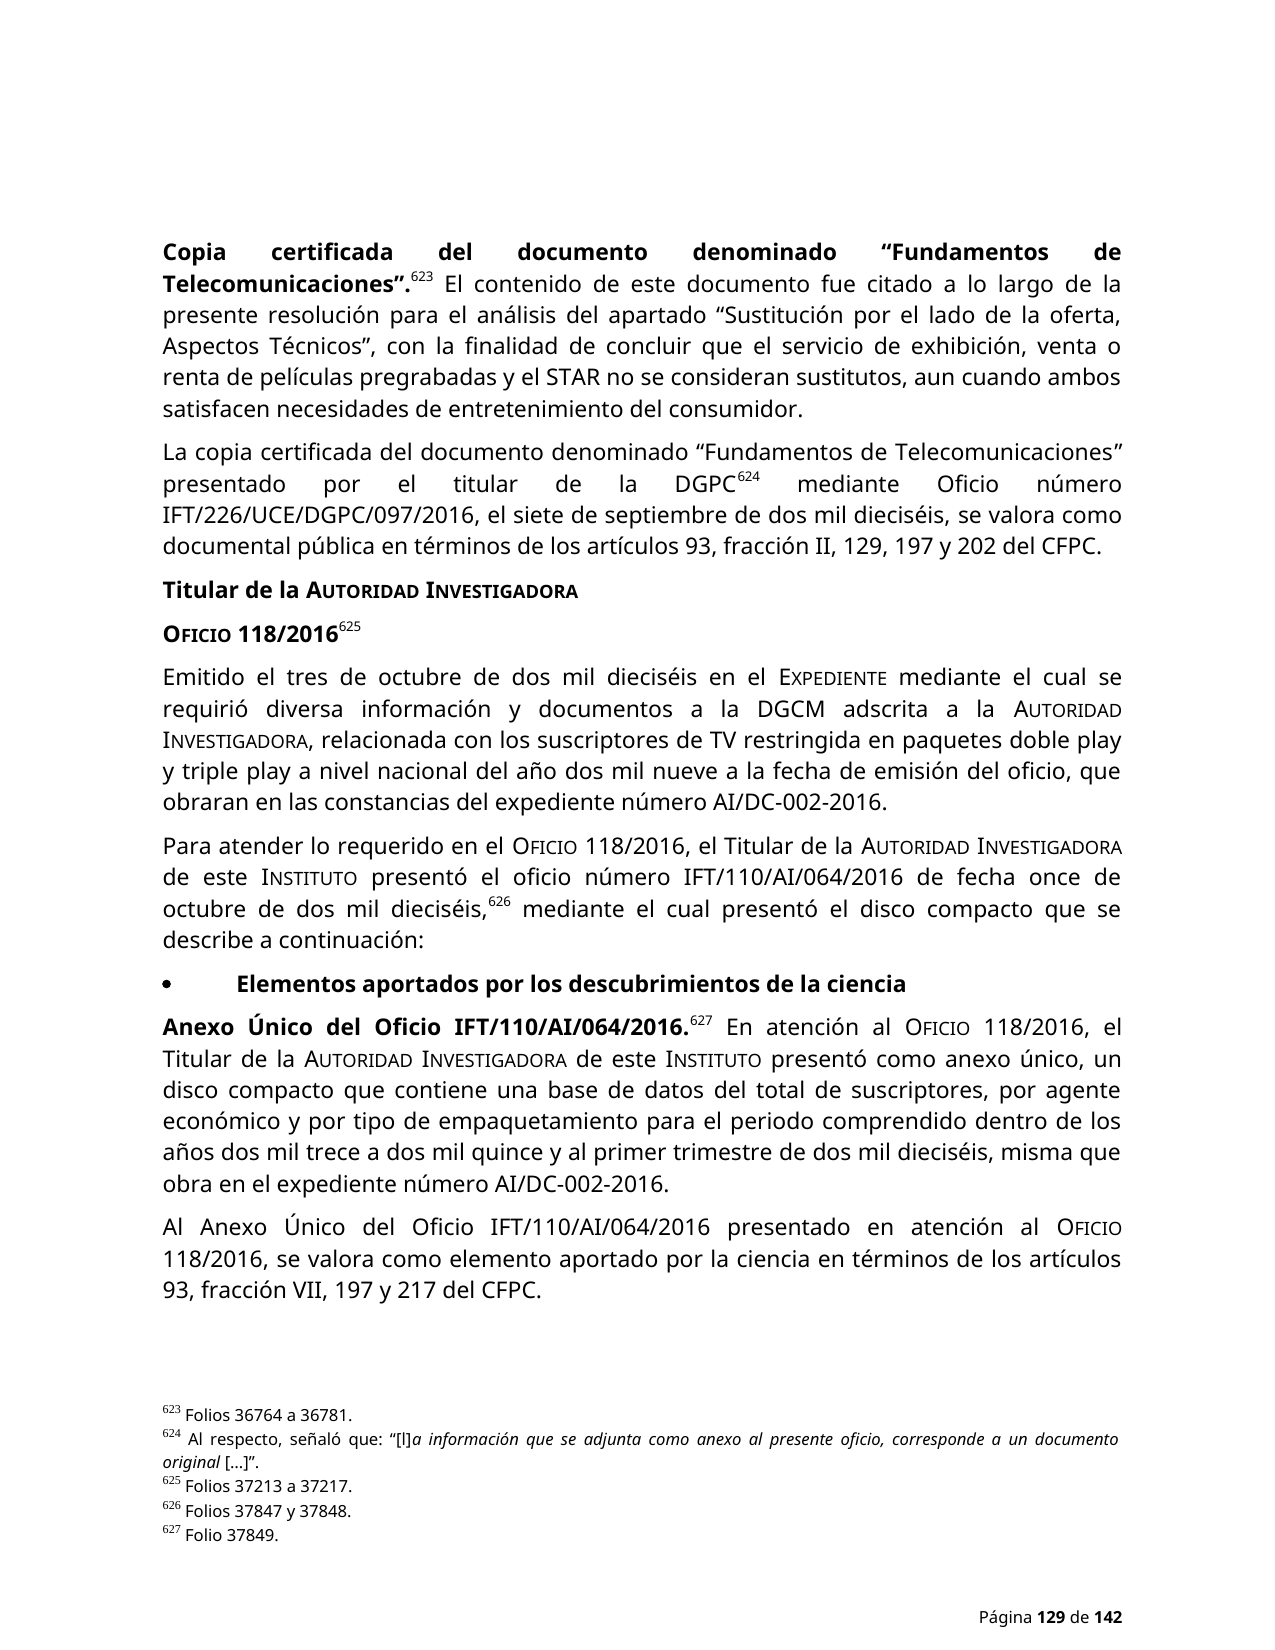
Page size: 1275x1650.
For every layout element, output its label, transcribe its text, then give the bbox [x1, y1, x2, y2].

list Copia certificada del documento denominado “Fundamentos de Telecomunicaciones”. El contenido de este documento fue citado a lo largo de la presente resolución para el análisis del apartado “Sustitución por el lado de la oferta, Aspectos Técnicos”, con la finalidad de concluir que el servicio de exhibición, venta o renta de películas pregrabadas y el STAR no se consideran sustitutos, aun cuando ambos satisfacen necesidades de entretenimiento del consumidor. [162, 236, 1122, 424]
list Elementos aportados por los descubrimientos de la ciencia [162, 968, 1122, 999]
list La copia certificada del documento denominado “Fundamentos de Telecomunicaciones” presentado por el titular de la DGPC mediante Oficio número IFT/226/UCE/DGPC/097/2016, el siete de septiembre de dos mil dieciséis, se valora como documental pública en términos de los artículos 93, fracción II, 129, 197 y 202 del CFPC. [162, 436, 1122, 561]
text Anexo Único del Oficio IFT/110/AI/064/2016. En atención al Oficio 118/2016, el Titular de la Autoridad Investigadora de este Instituto presentó como anexo único, un disco compacto que contiene una base de datos del total de suscriptores, por agente económico y por tipo de empaquetamiento para el periodo comprendido dentro de los años dos mil trece a dos mil quince y al primer trimestre de dos mil dieciséis, misma que obra en el expediente número AI/DC-002-2016. [162, 1011, 1122, 1199]
text Para atender lo requerido en el Oficio 118/2016, el Titular de la Autoridad Investigadora de este Instituto presentó el oficio número IFT/110/AI/064/2016 de fecha once de octubre de dos mil dieciséis, mediante el cual presentó el disco compacto que se describe a continuación: [162, 830, 1122, 955]
text Al Anexo Único del Oficio IFT/110/AI/064/2016 presentado en atención al Oficio 118/2016, se valora como elemento aportado por la ciencia en términos de los artículos 93, fracción VII, 197 y 217 del CFPC. [162, 1211, 1122, 1305]
subtitle Oficio 118/2016 [162, 618, 1122, 649]
list Emitido el tres de octubre de dos mil dieciséis en el Expediente mediante el cual se requirió diversa información y documentos a la DGCM adscrita a la Autoridad Investigadora, relacionada con los suscriptores de TV restringida en paquetes doble play y triple play a nivel nacional del año dos mil nueve a la fecha de emisión del oficio, que obraran en las constancias del expediente número AI/DC-002-2016. [162, 661, 1122, 818]
subtitle Titular de la Autoridad Investigadora [162, 574, 1122, 605]
